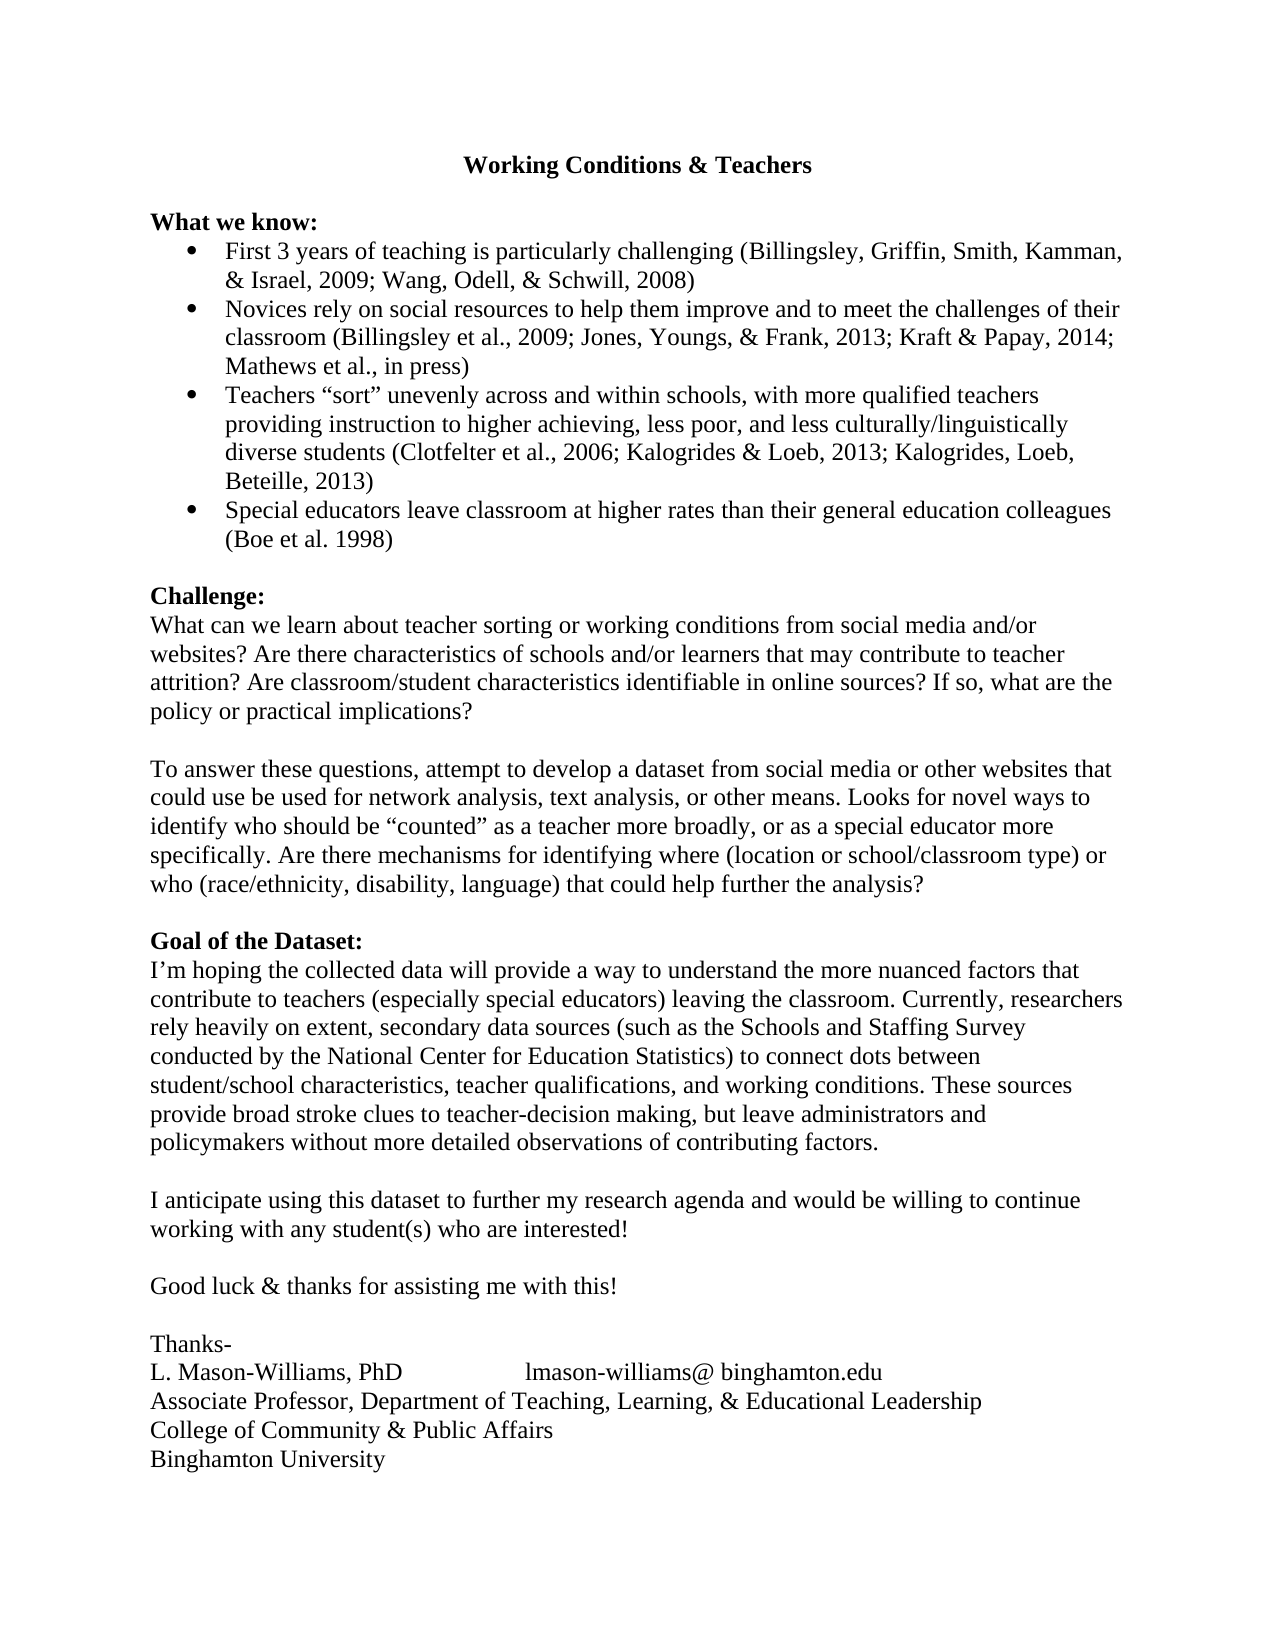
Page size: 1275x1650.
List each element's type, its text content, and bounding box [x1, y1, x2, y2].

list Special educators leave classroom at higher rates than their general education colleagues (Boe et al. 1998) [187, 495, 1125, 552]
list Novices rely on social resources to help them improve and to meet the challenges of their classroom (Billingsley et al., 2009; Jones, Youngs, & Frank, 2013; Kraft & Papay, 2014; Mathews et al., in press) [187, 294, 1125, 380]
text Challenge: [150, 581, 1125, 610]
text Thanks- [150, 1329, 1125, 1357]
text I anticipate using this dataset to further my research agenda and would be willing to continue working with any student(s) who are interested! [150, 1185, 1125, 1242]
text College of Community & Public Affairs [150, 1415, 1125, 1444]
text Binghamton University [150, 1444, 1125, 1472]
text To answer these questions, attempt to develop a dataset from social media or other websites that could use be used for network analysis, text analysis, or other means. Looks for novel ways to identify who should be “counted” as a teacher more broadly, or as a special educator more specifically. Are there mechanisms for identifying where (location or school/classroom type) or who (race/ethnicity, disability, language) that could help further the analysis? [150, 754, 1125, 897]
list Teachers “sort” unevenly across and within schools, with more qualified teachers providing instruction to higher achieving, less poor, and less culturally/linguistically diverse students (Clotfelter et al., 2006; Kalogrides & Loeb, 2013; Kalogrides, Loeb, Beteille, 2013) [187, 380, 1125, 495]
list First 3 years of teaching is particularly challenging (Billingsley, Griffin, Smith, Kamman, & Israel, 2009; Wang, Odell, & Schwill, 2008) [187, 236, 1125, 294]
text L. Mason-Williams, PhD lmason-williams@ binghamton.edu [150, 1357, 1125, 1386]
text What we know: [150, 207, 1125, 236]
text Good luck & thanks for assisting me with this! [150, 1271, 1125, 1300]
text I’m hoping the collected data will provide a way to understand the more nuanced factors that contribute to teachers (especially special educators) leaving the classroom. Currently, researchers rely heavily on extent, secondary data sources (such as the Schools and Staffing Survey conducted by the National Center for Education Statistics) to connect dots between student/school characteristics, teacher qualifications, and working conditions. These sources provide broad stroke clues to teacher-decision making, but leave administrators and policymakers without more detailed observations of contributing factors. [150, 955, 1125, 1156]
text Goal of the Dataset: [150, 926, 1125, 955]
text Associate Professor, Department of Teaching, Learning, & Educational Leadership [150, 1386, 1125, 1415]
text Working Conditions & Teachers [150, 150, 1125, 179]
text What can we learn about teacher sorting or working conditions from social media and/or websites? Are there characteristics of schools and/or learners that may contribute to teacher attrition? Are classroom/student characteristics identifiable in online sources? If so, what are the policy or practical implications? [150, 610, 1125, 725]
